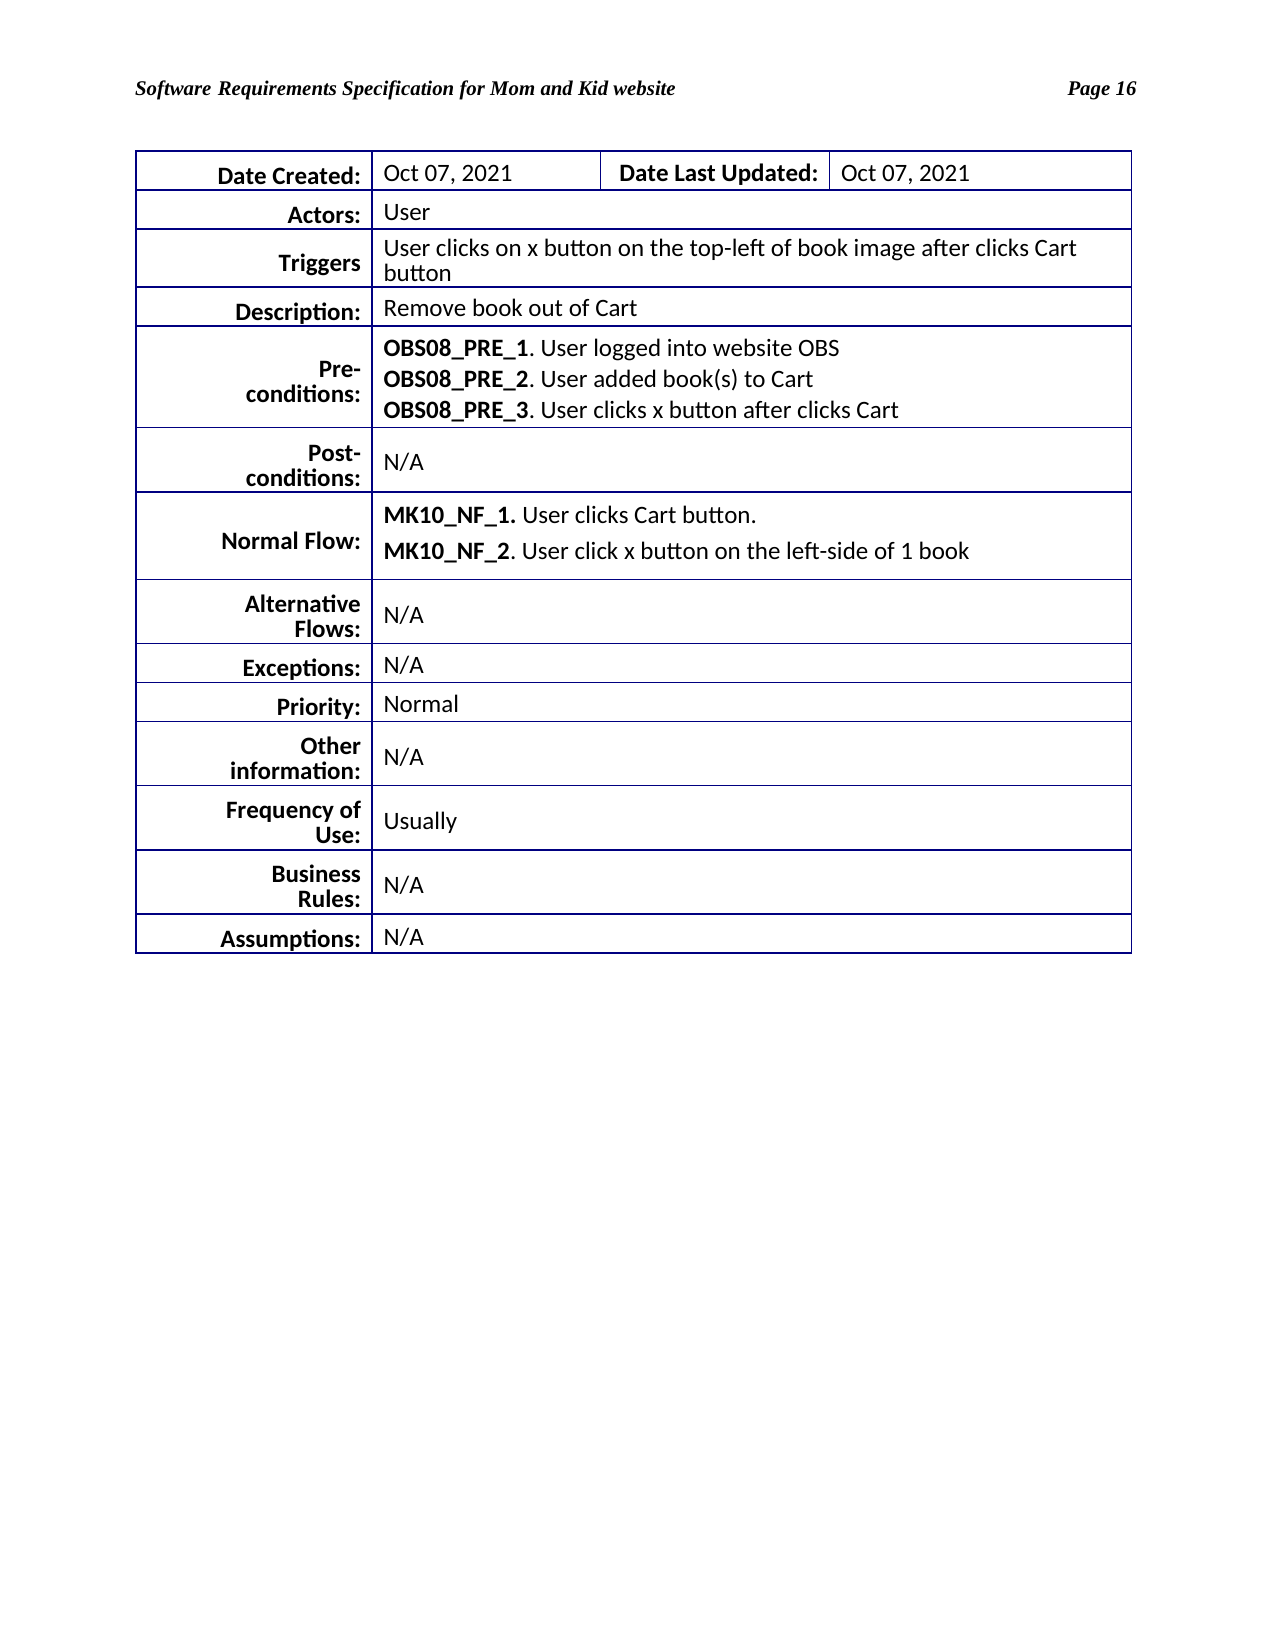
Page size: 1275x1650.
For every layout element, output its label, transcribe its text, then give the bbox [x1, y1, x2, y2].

table_cell MK10_NF_1. User clicks Cart button. MK10_NF_2. User click x button on the left-side of 1 book [373, 493, 1131, 578]
table_cell Oct 07, 2021 [830, 152, 1131, 189]
table_cell N/A [373, 851, 1131, 913]
table_cell Alternative Flows: [137, 580, 371, 643]
table_cell Date Created: [137, 152, 371, 189]
table_cell N/A [373, 644, 1131, 682]
table_cell N/A [373, 428, 1131, 491]
table_cell Oct 07, 2021 [373, 152, 600, 189]
table_cell OBS08_PRE_1. User logged into website OBS OBS08_PRE_2. User added book(s) to Cart OBS08_PRE_3. User clicks x button after clicks Cart [373, 327, 1131, 427]
table_cell Business Rules: [137, 851, 371, 913]
table_cell N/A [373, 580, 1131, 643]
table_cell Description: [137, 288, 371, 325]
table_cell N/A [373, 915, 1131, 952]
table_cell Priority: [137, 683, 371, 721]
table_cell Remove book out of Cart [373, 288, 1131, 325]
table_cell Actors: [137, 191, 371, 228]
table_cell Pre-conditions: [137, 327, 371, 427]
table_cell Date Last Updated: [601, 152, 829, 189]
table_cell Other information: [137, 722, 371, 785]
table_cell Assumptions: [137, 915, 371, 952]
table_cell Frequency of Use: [137, 786, 371, 849]
table_cell Triggers [137, 230, 371, 286]
table_cell Post-conditions: [137, 428, 371, 491]
table_cell User [373, 191, 1131, 228]
table_cell Normal Flow: [137, 493, 371, 578]
table_cell N/A [373, 722, 1131, 785]
table_cell Exceptions: [137, 644, 371, 682]
table_cell Usually [373, 786, 1131, 849]
table_cell User clicks on x button on the top-left of book image after clicks Cart button [373, 230, 1131, 286]
table_cell Normal [373, 683, 1131, 721]
